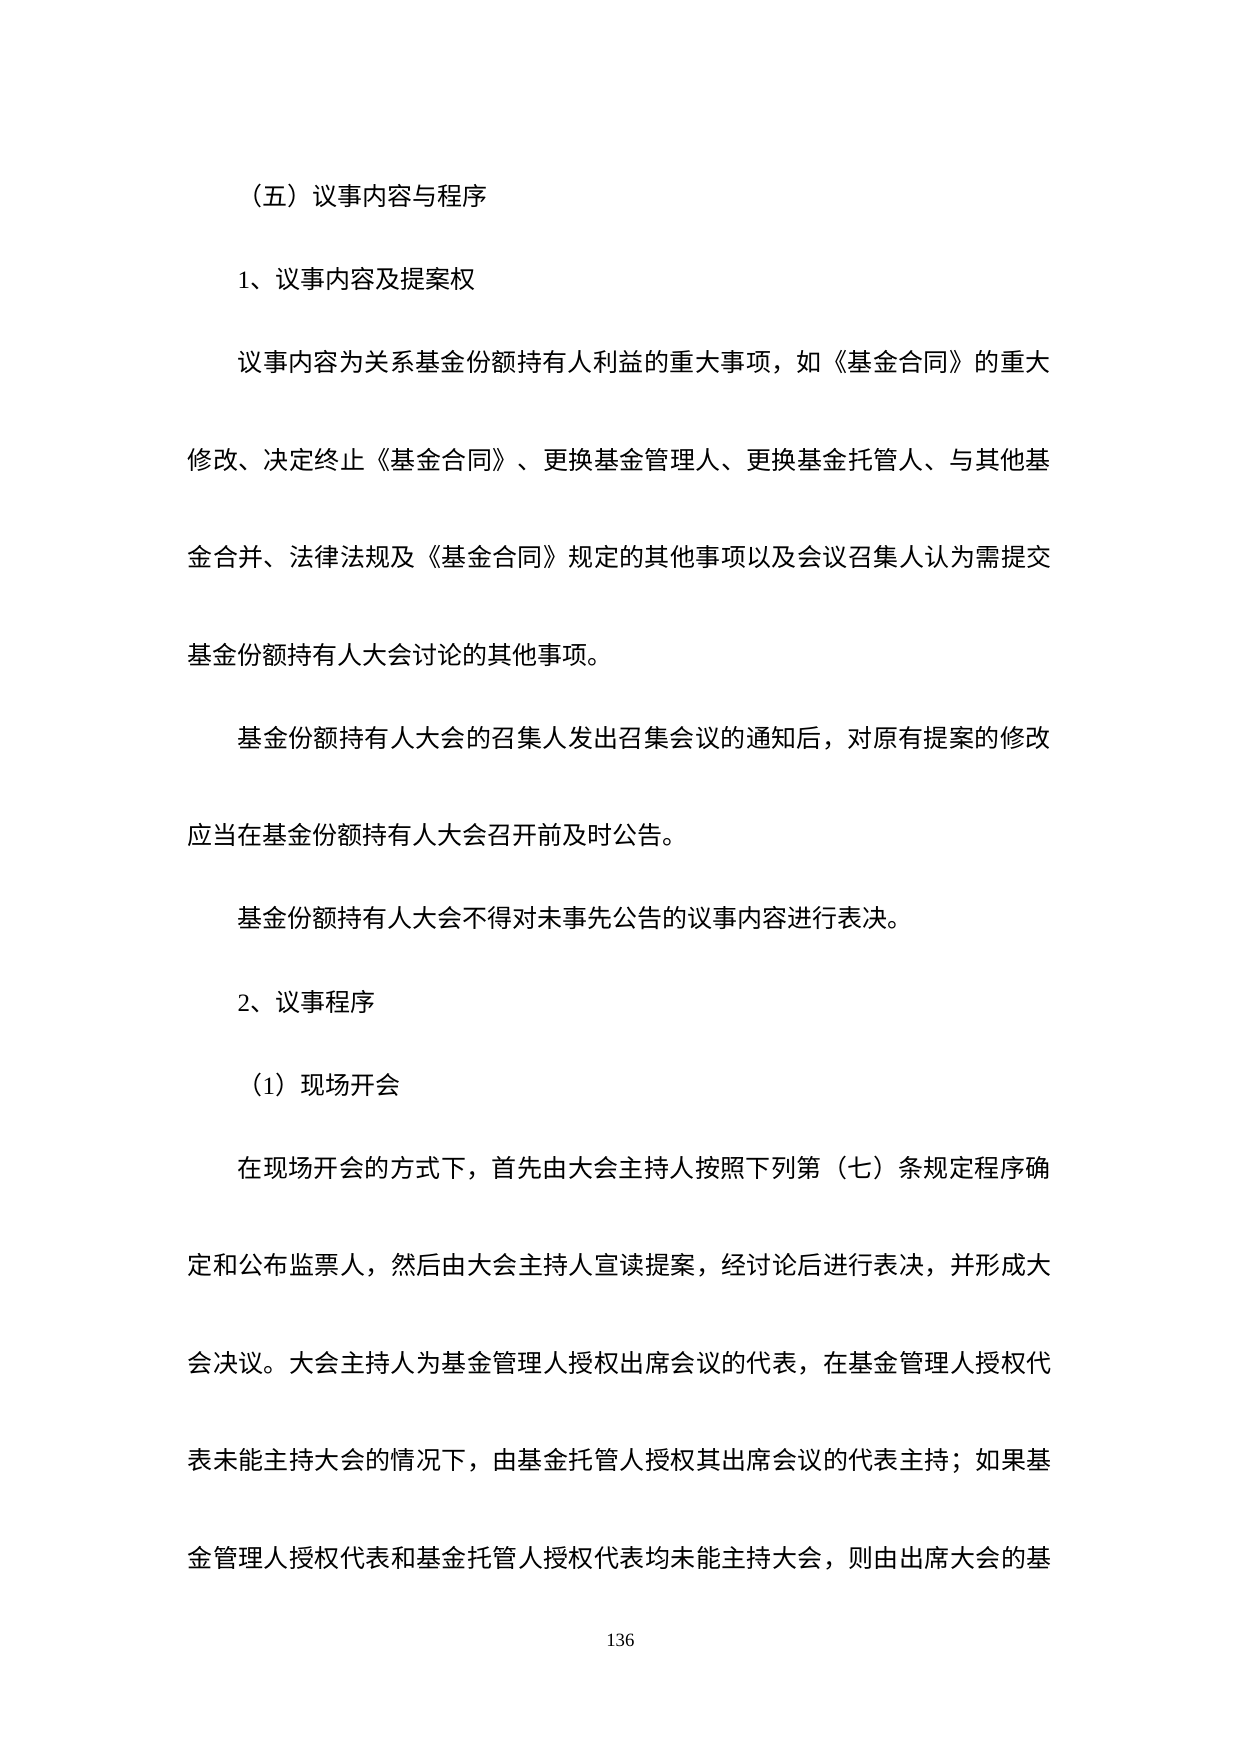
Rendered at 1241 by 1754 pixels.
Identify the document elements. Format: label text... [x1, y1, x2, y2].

text 议事内容为关系基金份额持有人利益的重大事项，如《基金合同》的重大修改、决定终止《基金合同》、更换基金管理人、更换基金托管人、与其他基金合并、法律法规及《基金合同》规定的其他事项以及会议召集人认为需提交基金份额持有人大会讨论的其他事项。 [187, 328, 1053, 686]
text （五）议事内容与程序 [187, 162, 1053, 227]
text （1）现场开会 [187, 1051, 1053, 1116]
text 基金份额持有人大会不得对未事先公告的议事内容进行表决。 [187, 884, 1053, 949]
text 2、议事程序 [187, 968, 1053, 1033]
text 基金份额持有人大会的召集人发出召集会议的通知后，对原有提案的修改应当在基金份额持有人大会召开前及时公告。 [187, 704, 1053, 866]
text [187, 1134, 1053, 1589]
text 1、议事内容及提案权 [187, 245, 1053, 310]
